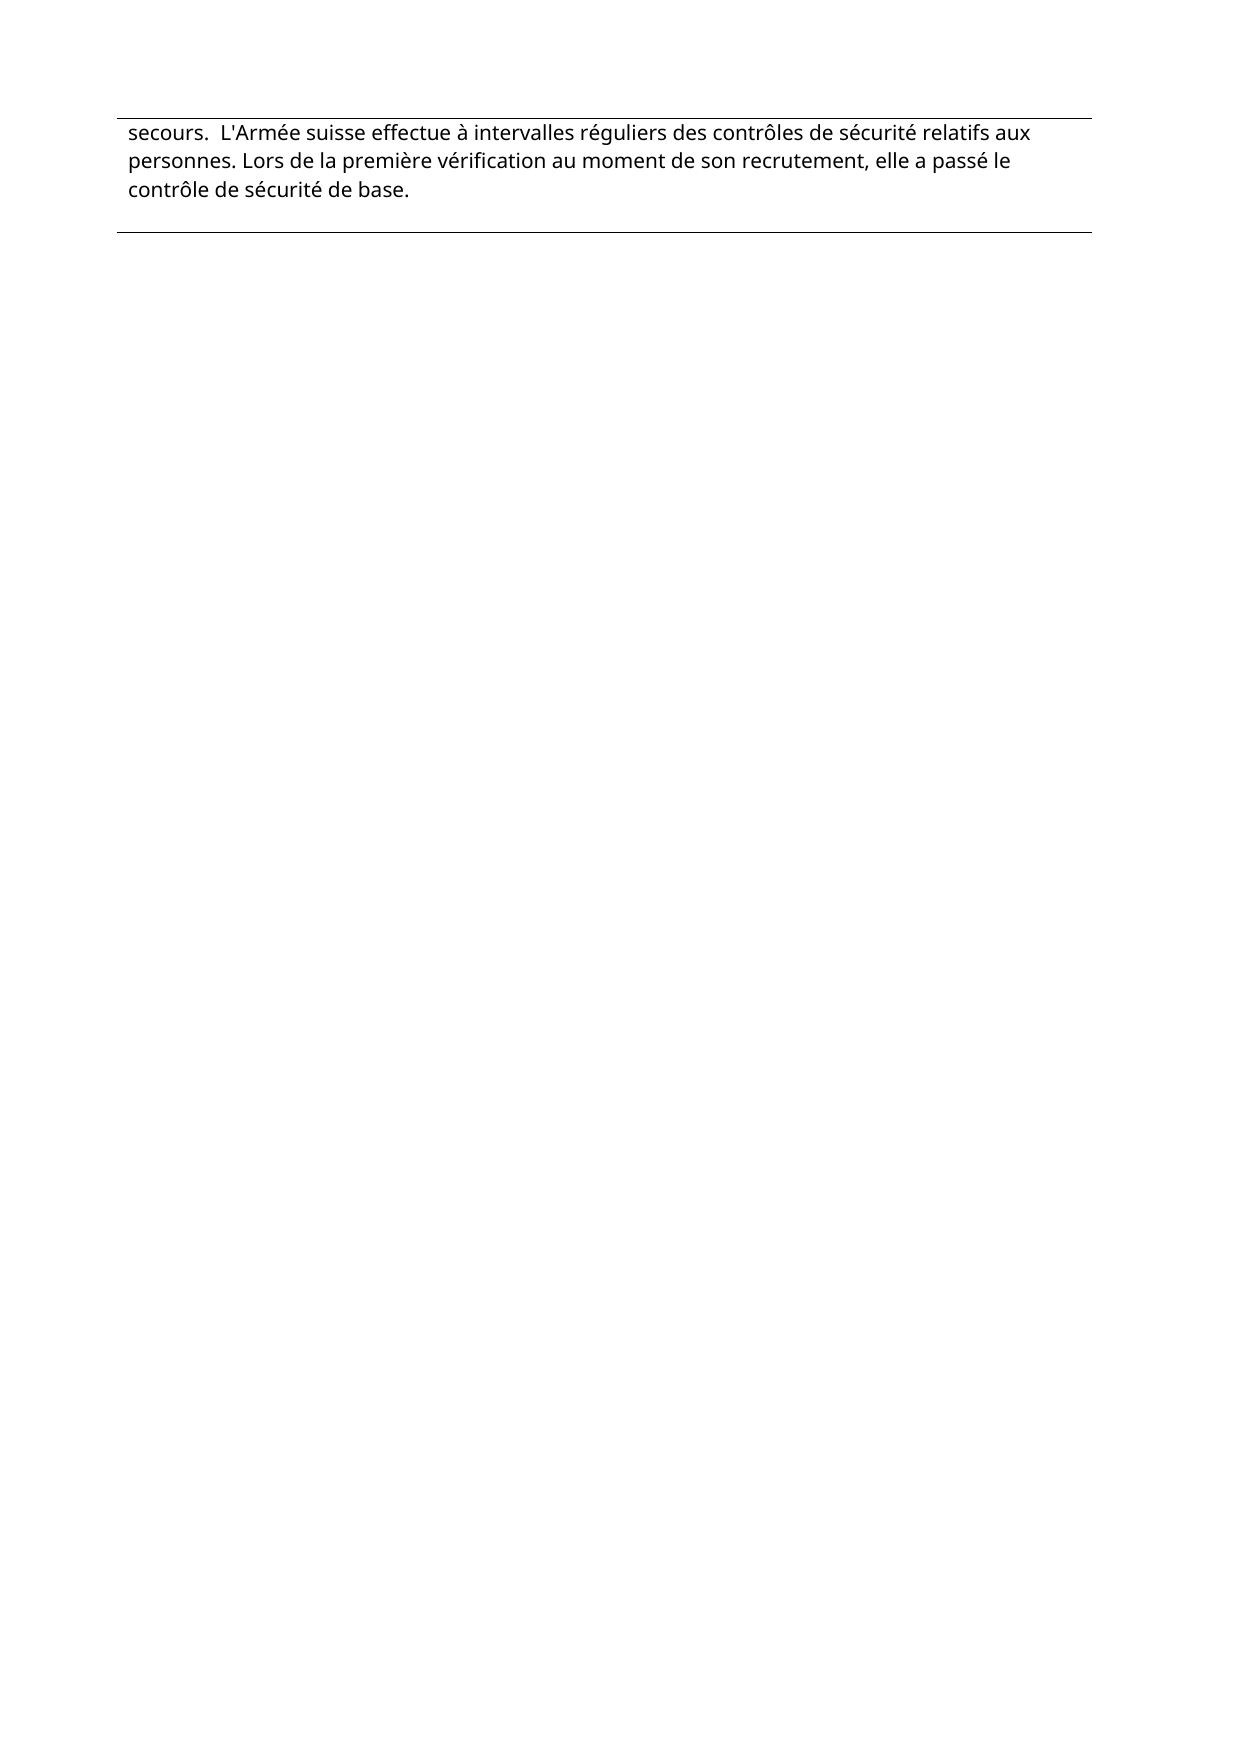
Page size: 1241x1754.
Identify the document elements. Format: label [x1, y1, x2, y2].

table_header [117, 119, 1092, 232]
